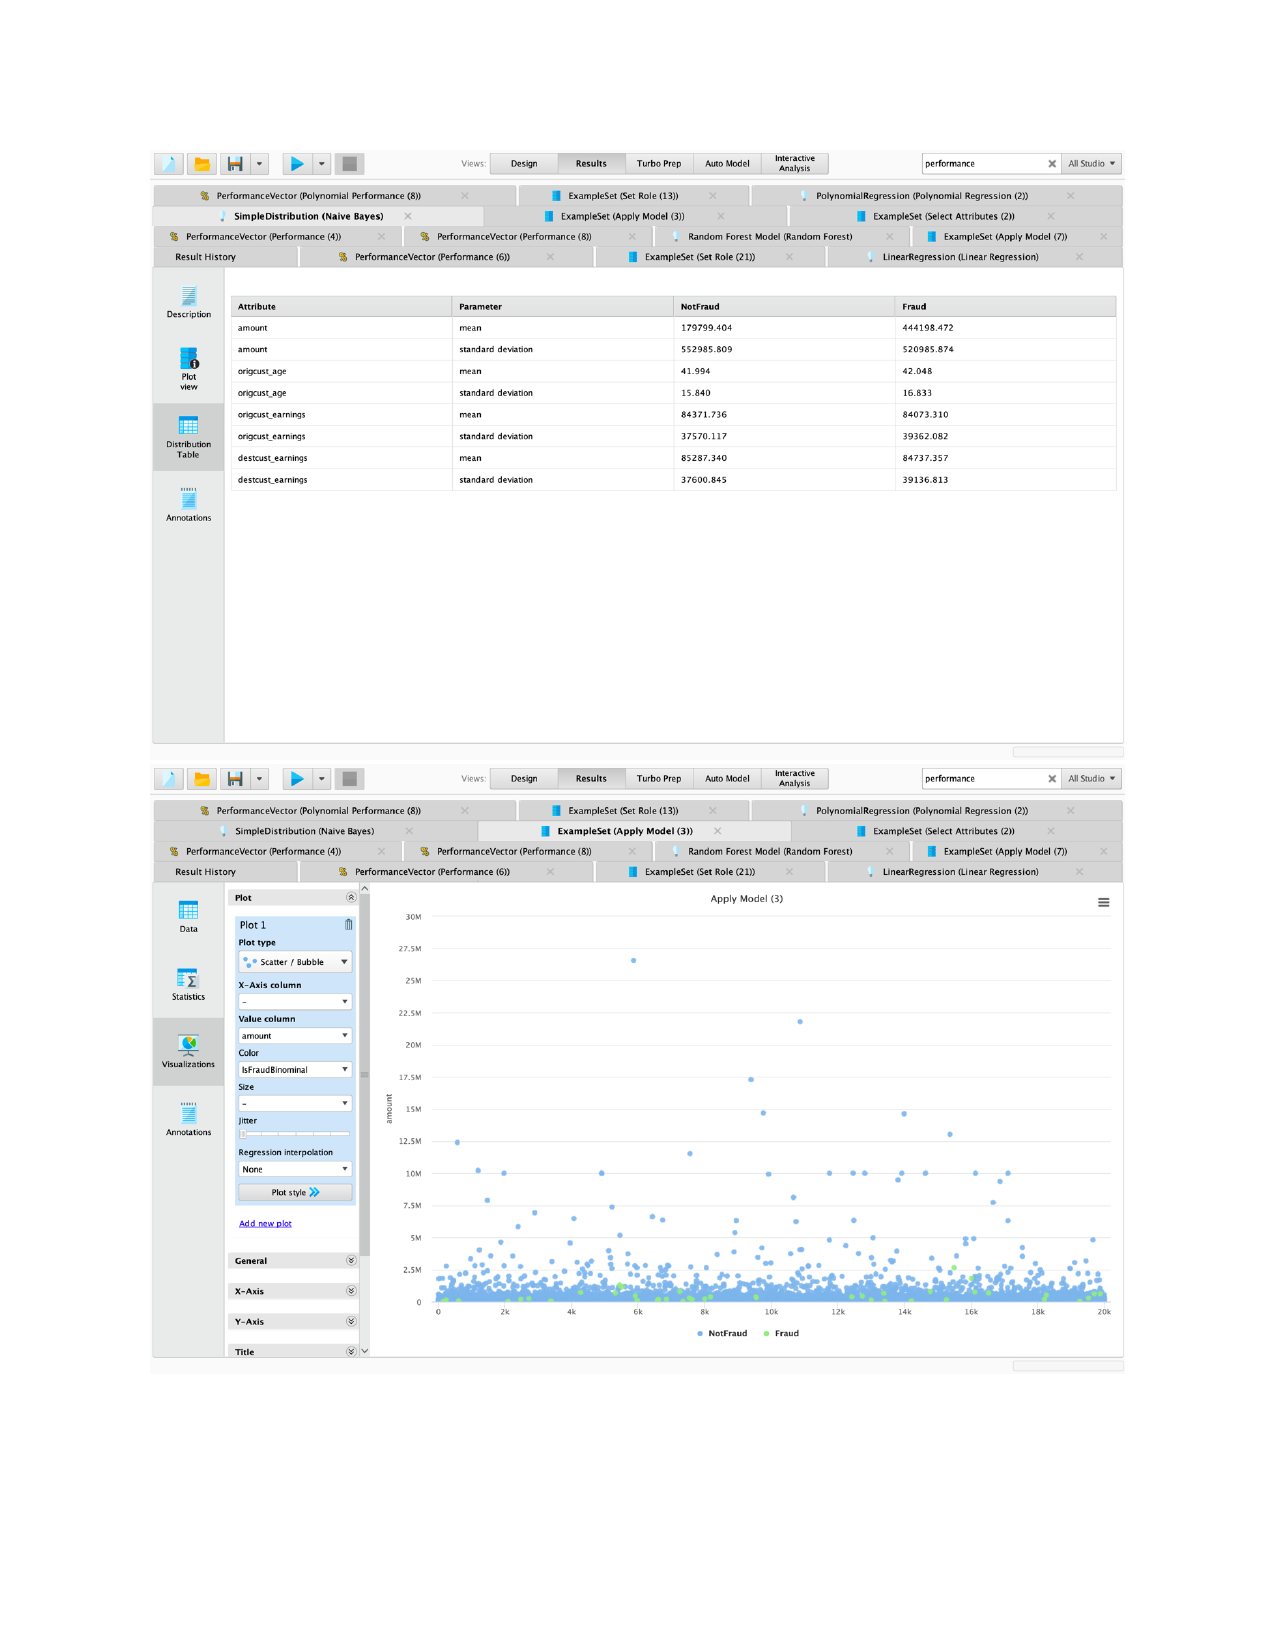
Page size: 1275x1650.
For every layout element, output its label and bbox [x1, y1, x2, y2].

picture [150, 150, 1125, 760]
picture [150, 764, 1125, 1374]
